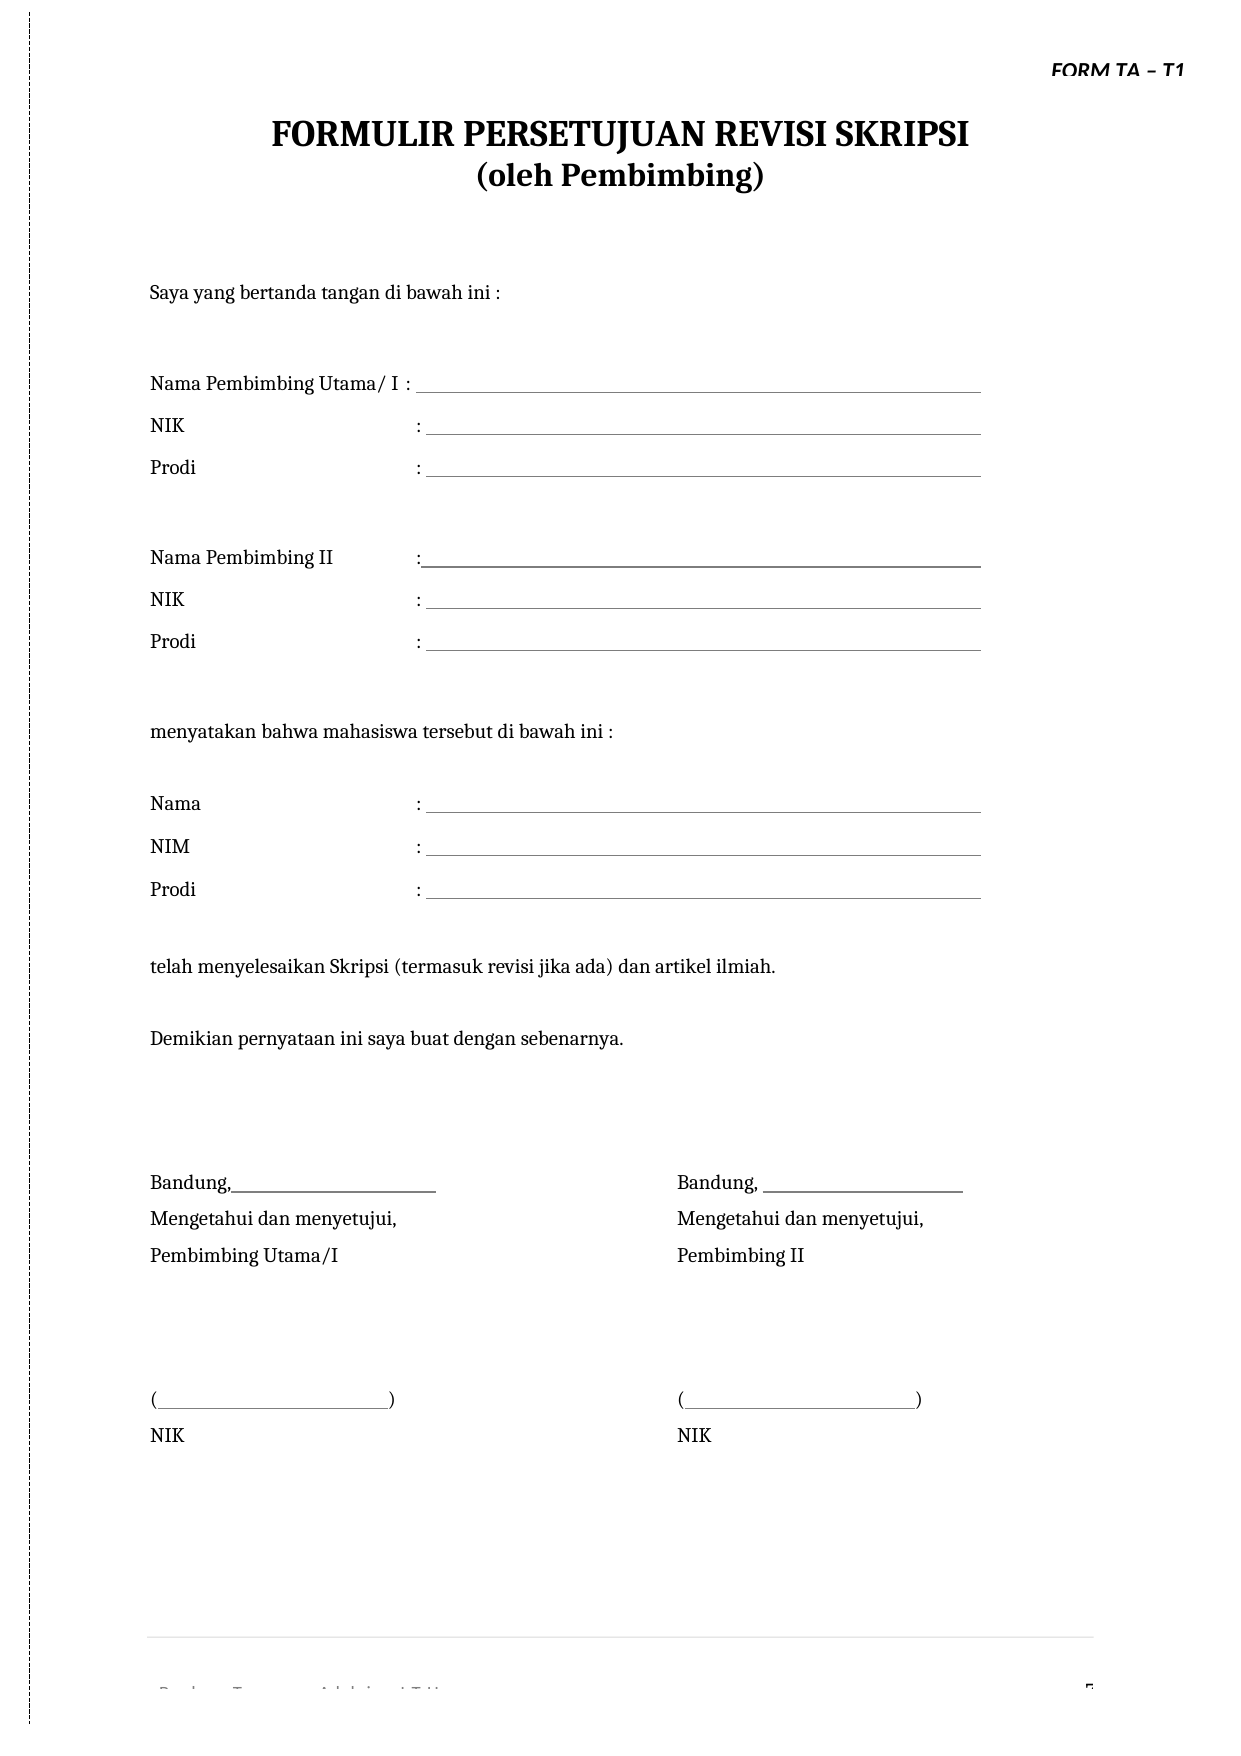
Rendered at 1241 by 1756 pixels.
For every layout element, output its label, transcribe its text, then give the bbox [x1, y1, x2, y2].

subtitle (oleh Pembimbing) [150, 156, 1091, 194]
text Prodi : [150, 630, 1192, 654]
text telah menyelesaikan Skripsi (termasuk revisi jika ada) dan artikel ilmiah. Demikian pernyataan ini saya buat dengan sebenarnya. [150, 955, 800, 1051]
text menyatakan bahwa mahasiswa tersebut di bawah ini : [150, 720, 1192, 744]
text Prodi : [150, 456, 1192, 479]
text Bandung, Bandung, [150, 1171, 1192, 1195]
text Saya yang bertanda tangan di bawah ini : [150, 281, 1192, 305]
subtitle FORMULIR PERSETUJUAN REVISI SKRIPSI [150, 113, 1091, 156]
text Nama Pembimbing II : NIK : [150, 546, 981, 612]
text NIM : [150, 835, 1192, 859]
text Nama Pembimbing Utama/ I : NIK : [150, 372, 981, 437]
text ( ) ( ) [150, 1387, 1192, 1411]
text Mengetahui dan menyetujui, Mengetahui dan menyetujui, [150, 1207, 1192, 1231]
text Pembimbing Utama/I Pembimbing II [150, 1243, 1192, 1267]
text Prodi : [150, 877, 1192, 901]
text NIK NIK [150, 1423, 1192, 1447]
text Nama : [150, 792, 1192, 816]
